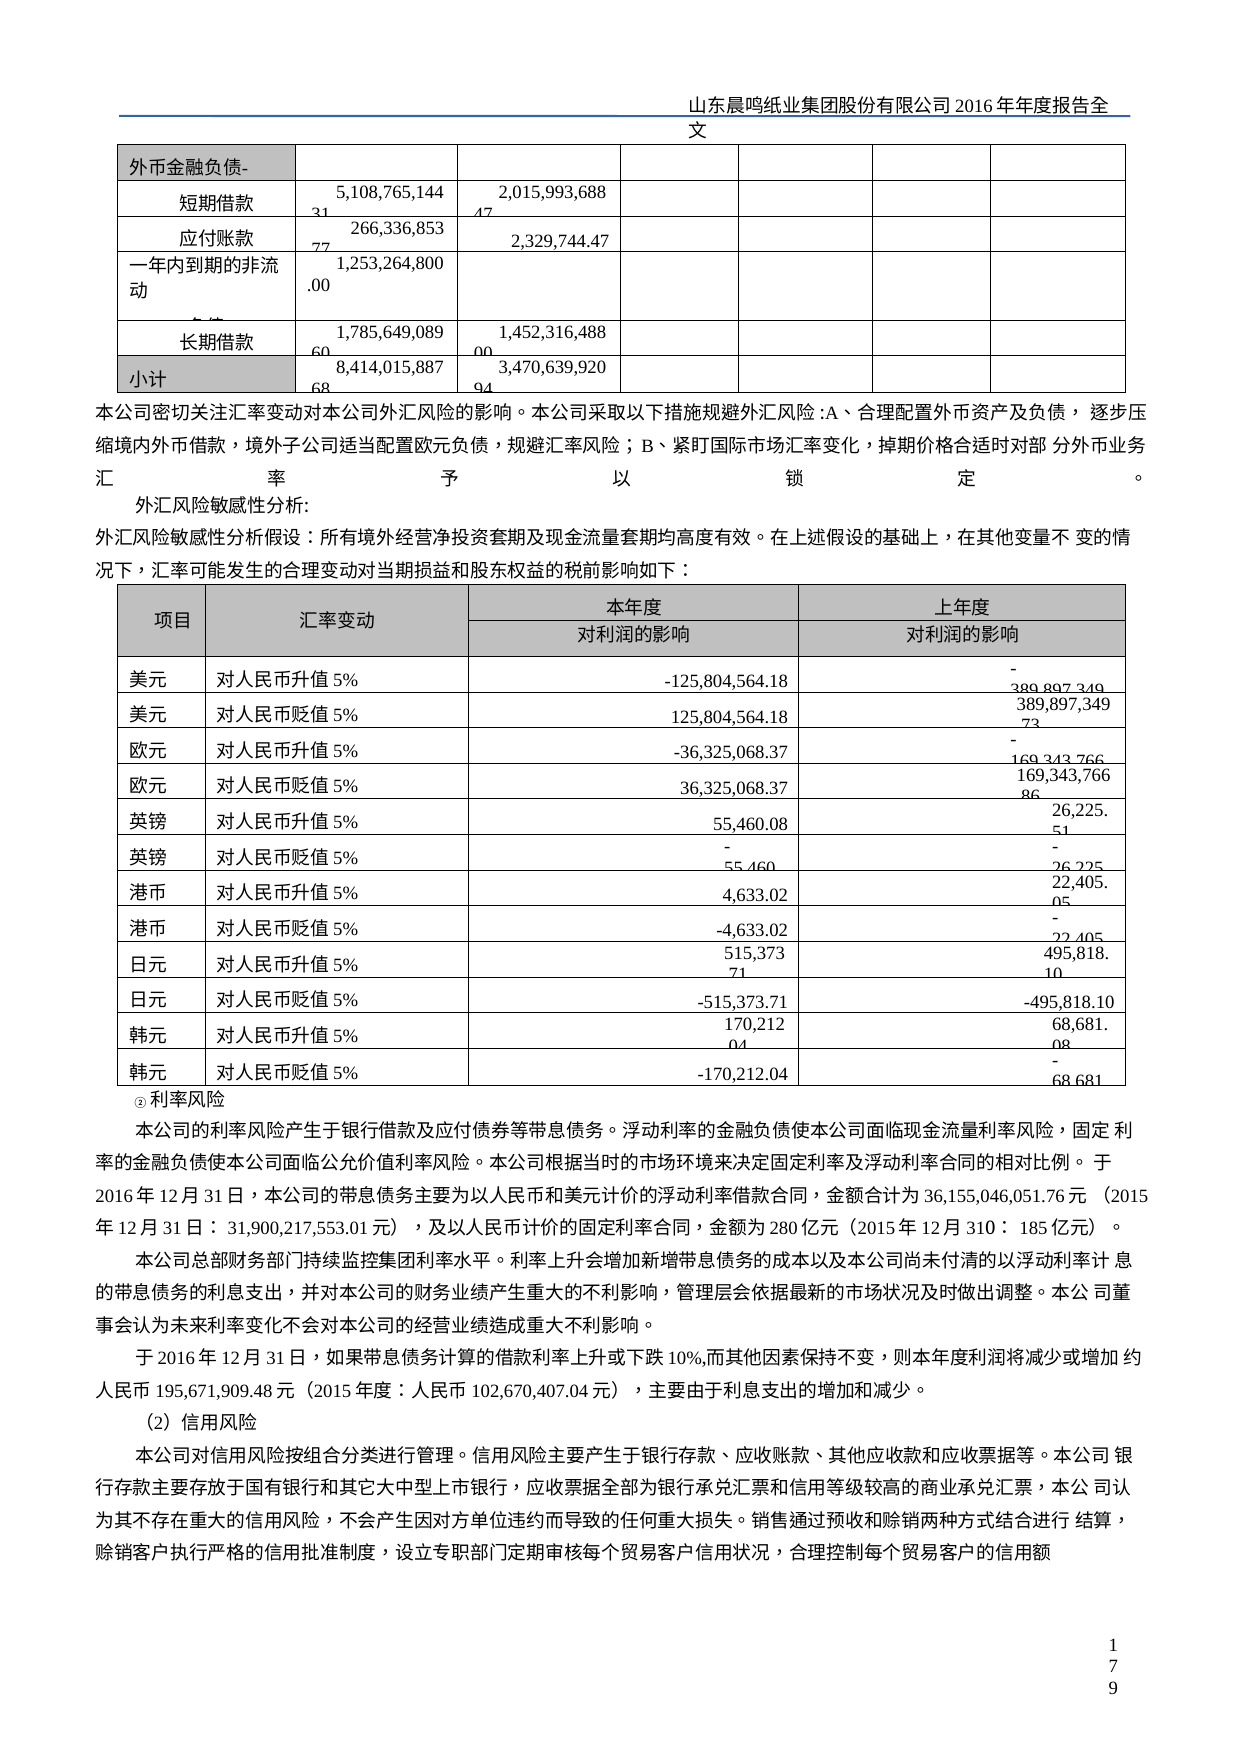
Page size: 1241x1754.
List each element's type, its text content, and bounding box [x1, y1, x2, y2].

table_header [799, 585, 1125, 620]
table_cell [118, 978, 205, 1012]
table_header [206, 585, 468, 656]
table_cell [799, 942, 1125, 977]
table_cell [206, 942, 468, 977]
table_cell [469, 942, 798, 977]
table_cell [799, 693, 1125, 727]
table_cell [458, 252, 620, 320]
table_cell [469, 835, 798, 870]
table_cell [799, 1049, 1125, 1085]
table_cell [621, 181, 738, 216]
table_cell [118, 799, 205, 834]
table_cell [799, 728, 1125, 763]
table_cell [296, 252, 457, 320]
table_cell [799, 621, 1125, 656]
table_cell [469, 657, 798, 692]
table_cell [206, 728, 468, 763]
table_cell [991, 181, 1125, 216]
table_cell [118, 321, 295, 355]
text 外汇风险敏感性分析假设：所有境外经营净投资套期及现金流量套期均高度有效。在上述假设的基础上，在其他变量不 变的情况下，汇率可能发生的合理变动对当期损益和股东权益的税前影响如下： [95, 518, 1148, 584]
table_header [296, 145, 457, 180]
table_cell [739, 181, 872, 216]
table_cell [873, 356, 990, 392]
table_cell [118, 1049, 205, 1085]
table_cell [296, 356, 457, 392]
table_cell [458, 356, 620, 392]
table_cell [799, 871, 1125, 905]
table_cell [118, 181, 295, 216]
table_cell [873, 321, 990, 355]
text 本公司密切关注汇率变动对本公司外汇风险的影响。本公司采取以下措施规避外汇风险:A、合理配置外币资产及负债， 逐步压缩境内外币借款，境外子公司适当配置欧元负债，规避汇率风险；B、紧盯国际市场汇率变化，掉期价格合适时对部 分外币业务汇率予以锁定。 [95, 393, 1148, 492]
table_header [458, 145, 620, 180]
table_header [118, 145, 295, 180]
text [95, 1436, 1148, 1566]
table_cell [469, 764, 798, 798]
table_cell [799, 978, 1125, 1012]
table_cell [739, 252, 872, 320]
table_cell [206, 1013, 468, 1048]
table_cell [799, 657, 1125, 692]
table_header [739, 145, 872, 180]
text （2）信用风险 [95, 1404, 1148, 1436]
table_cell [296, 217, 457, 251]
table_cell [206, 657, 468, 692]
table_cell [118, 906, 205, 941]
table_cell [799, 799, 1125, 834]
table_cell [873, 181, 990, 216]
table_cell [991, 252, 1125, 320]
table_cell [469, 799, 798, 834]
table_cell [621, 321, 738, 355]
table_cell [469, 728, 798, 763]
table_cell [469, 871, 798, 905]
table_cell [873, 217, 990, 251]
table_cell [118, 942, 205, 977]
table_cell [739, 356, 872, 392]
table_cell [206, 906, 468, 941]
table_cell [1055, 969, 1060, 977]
text 外汇风险敏感性分析: [95, 492, 1148, 518]
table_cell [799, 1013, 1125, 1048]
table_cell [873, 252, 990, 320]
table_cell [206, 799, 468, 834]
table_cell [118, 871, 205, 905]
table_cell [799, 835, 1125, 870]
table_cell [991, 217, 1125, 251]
text 本公司的利率风险产生于银行借款及应付债券等带息债务。浮动利率的金融负债使本公司面临现金流量利率风险，固定 利率的金融负债使本公司面临公允价值利率风险。本公司根据当时的市场环境来决定固定利率及浮动利率合同的相对比例。 于2016年12月31日，本公司的带息债务主要为以人民币和美元计价的浮动利率借款合同，金额合计为36,155,046,051.76元 （2015年12月31日： 31,900,217,553.01元），及以人民币计价的固定利率合同，金额为280亿元（2015年12月310： 185亿元）。 [95, 1111, 1148, 1241]
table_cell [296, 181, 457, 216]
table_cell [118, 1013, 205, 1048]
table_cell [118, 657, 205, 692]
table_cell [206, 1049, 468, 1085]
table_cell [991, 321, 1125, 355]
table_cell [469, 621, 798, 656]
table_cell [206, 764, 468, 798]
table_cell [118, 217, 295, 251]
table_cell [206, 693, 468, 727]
text 本公司总部财务部门持续监控集团利率水平。利率上升会增加新增带息债务的成本以及本公司尚未付清的以浮动利率计 息的带息债务的利息支出，并对本公司的财务业绩产生重大的不利影响，管理层会依据最新的市场状况及时做出调整。本公 司董事会认为未来利率变化不会对本公司的经营业绩造成重大不利影响。 [95, 1241, 1148, 1339]
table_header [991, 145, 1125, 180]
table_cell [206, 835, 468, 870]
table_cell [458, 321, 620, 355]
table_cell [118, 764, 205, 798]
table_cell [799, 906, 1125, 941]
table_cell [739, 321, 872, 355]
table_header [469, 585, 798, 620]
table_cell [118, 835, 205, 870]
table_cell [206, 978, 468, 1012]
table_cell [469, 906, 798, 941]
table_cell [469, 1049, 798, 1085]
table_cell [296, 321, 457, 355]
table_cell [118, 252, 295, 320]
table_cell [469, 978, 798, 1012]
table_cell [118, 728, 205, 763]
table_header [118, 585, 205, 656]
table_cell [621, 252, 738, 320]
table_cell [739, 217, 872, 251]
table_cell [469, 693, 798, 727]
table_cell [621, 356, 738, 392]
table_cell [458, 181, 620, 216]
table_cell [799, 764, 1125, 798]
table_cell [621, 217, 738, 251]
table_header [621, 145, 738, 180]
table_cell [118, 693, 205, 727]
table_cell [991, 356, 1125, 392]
text ②利率风险 [133, 1086, 1148, 1111]
text 于2016年12月31日，如果带息债务计算的借款利率上升或下跌10%,而其他因素保持不变，则本年度利润将减少或增加 约人民币195,671,909.48元（2015年度：人民币102,670,407.04元），主要由于利息支出的增加和减少。 [95, 1339, 1148, 1404]
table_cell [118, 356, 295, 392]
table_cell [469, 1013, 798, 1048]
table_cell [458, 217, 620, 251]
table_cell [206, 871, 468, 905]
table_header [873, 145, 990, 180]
